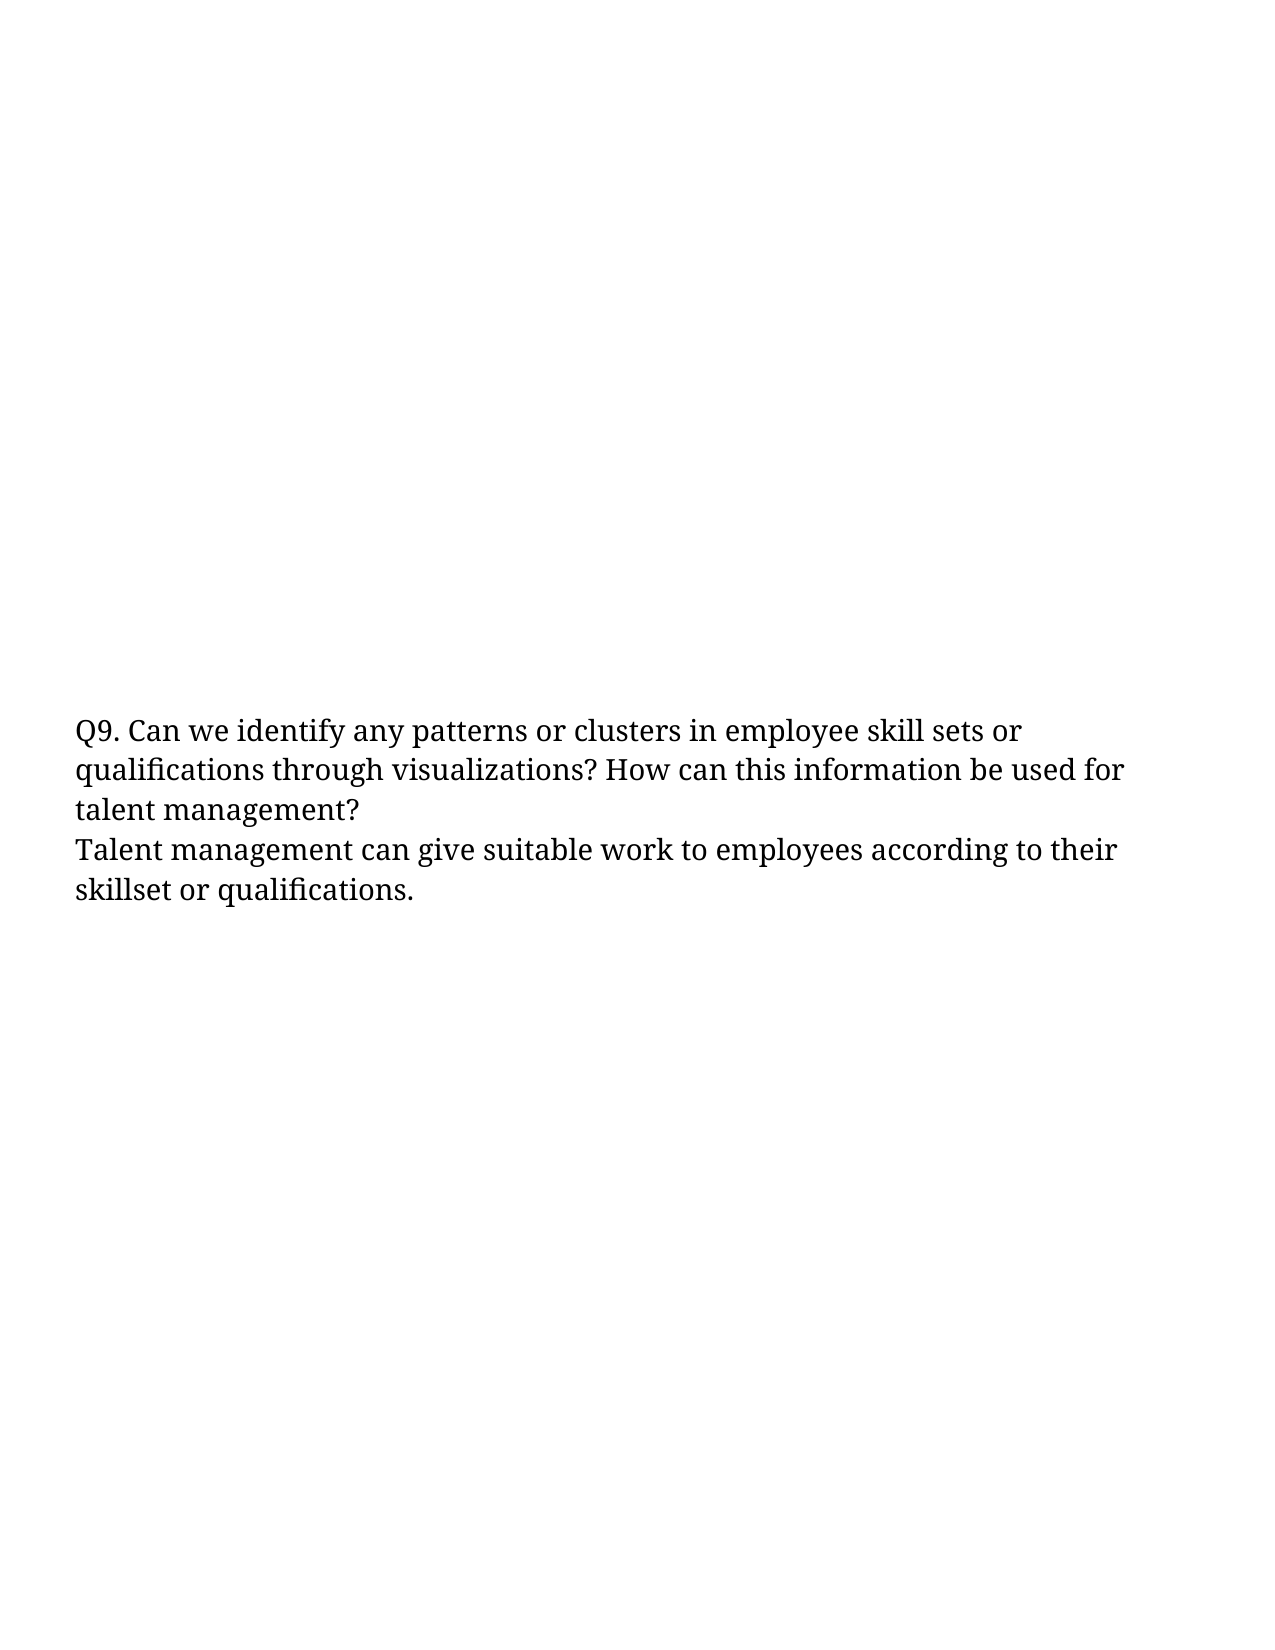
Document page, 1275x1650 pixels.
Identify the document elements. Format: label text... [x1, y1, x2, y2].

text Talent management can give suitable work to employees according to their skillset or qualifications. [75, 829, 1200, 908]
text Q9. Can we identify any patterns or clusters in employee skill sets or qualifications through visualizations? How can this information be used for talent management? [75, 710, 1200, 829]
